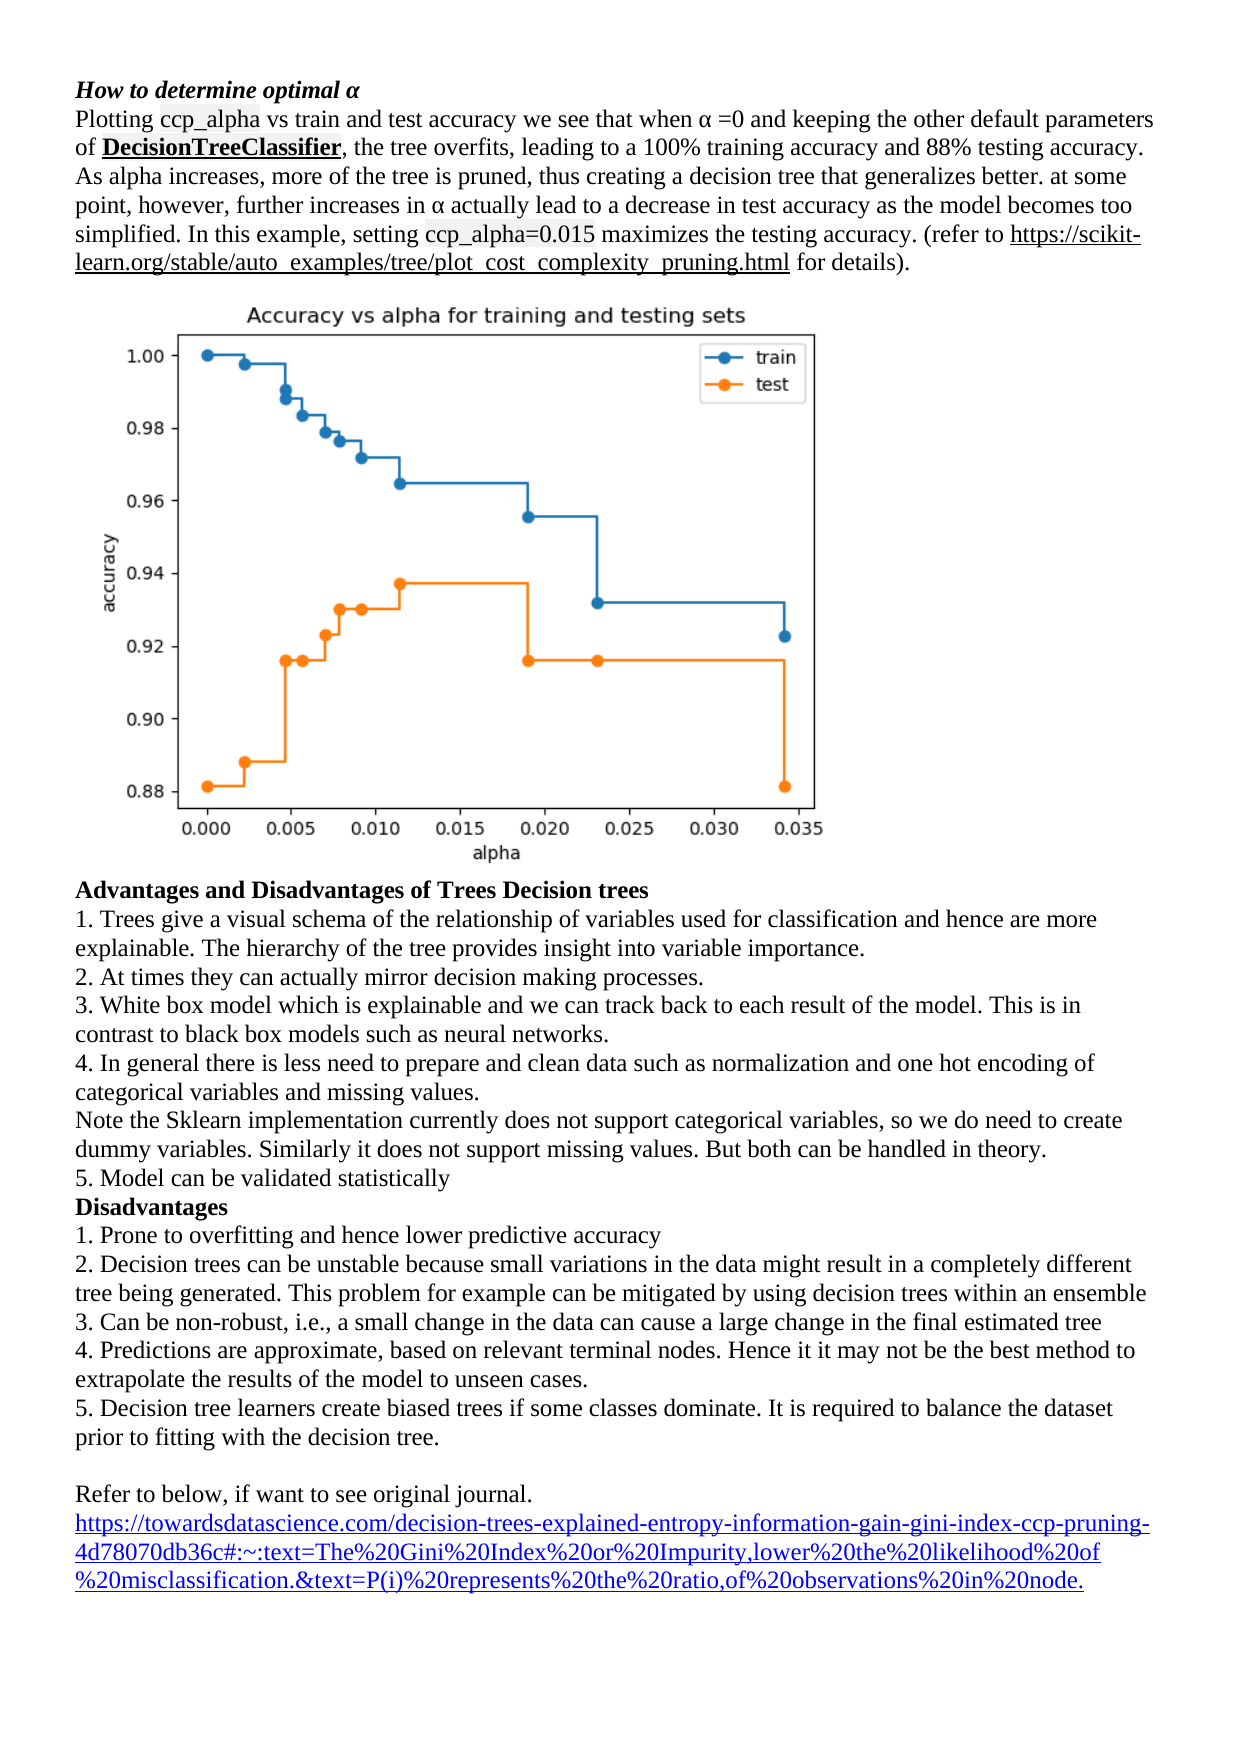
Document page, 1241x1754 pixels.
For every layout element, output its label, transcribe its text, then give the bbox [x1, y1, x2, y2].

text 2. At times they can actually mirror decision making processes. [75, 962, 1165, 991]
text 1. Prone to overfitting and hence lower predictive accuracy [75, 1221, 1165, 1249]
text 5. Model can be validated statistically [75, 1163, 1165, 1192]
text Advantages and Disadvantages of Trees Decision trees [75, 876, 1165, 904]
text How to determine optimal α [75, 75, 1165, 104]
text 5. Decision tree learners create biased trees if some classes dominate. It is required to balance the dataset prior to fitting with the decision tree. [75, 1393, 1165, 1451]
text 3. Can be non-robust, i.e., a small change in the data can cause a large change in the final estimated tree [75, 1307, 1165, 1336]
subtitle https://towardsdatascience.com/decision-trees-explained-entropy-information-gain-gini-index-ccp-pruning-4d78070db36c#:~:text=The%20Gini%20Index%20or%20Impurity,lower%20the%20likelihood%20of%20misclassification.&text=P(i)%20represents%20the%20ratio,of%20observations%20in%20node. [75, 1508, 1165, 1594]
picture [75, 305, 896, 876]
text 1. Trees give a visual schema of the relationship of variables used for classification and hence are more explainable. The hierarchy of the tree provides insight into variable importance. [75, 904, 1165, 962]
text Note the Sklearn implementation currently does not support categorical variables, so we do need to create dummy variables. Similarly it does not support missing values. But both can be handled in theory. [75, 1106, 1165, 1163]
text 2. Decision trees can be unstable because small variations in the data might result in a completely different tree being generated. This problem for example can be mitigated by using decision trees within an ensemble [75, 1249, 1165, 1307]
text Disadvantages [75, 1192, 1165, 1221]
text 3. White box model which is explainable and we can track back to each result of the model. This is in contrast to black box models such as neural networks. [75, 991, 1165, 1048]
text 4. Predictions are approximate, based on relevant terminal nodes. Hence it it may not be the best method to extrapolate the results of the model to unseen cases. [75, 1336, 1165, 1393]
text Refer to below, if want to see original journal. [75, 1479, 1165, 1508]
text 4. In general there is less need to prepare and clean data such as normalization and one hot encoding of categorical variables and missing values. [75, 1048, 1165, 1106]
text Plotting ccp_alpha vs train and test accuracy we see that when α =0 and keeping the other default parameters of DecisionTreeClassifier, the tree overfits, leading to a 100% training accuracy and 88% testing accuracy. As alpha increases, more of the tree is pruned, thus creating a decision tree that generalizes better. at some point, however, further increases in α actually lead to a decrease in test accuracy as the model becomes too simplified. In this example, setting ccp_alpha=0.015 maximizes the testing accuracy. (refer to https://scikit-learn.org/stable/auto_examples/tree/plot_cost_complexity_pruning.html for details). [75, 104, 1165, 276]
